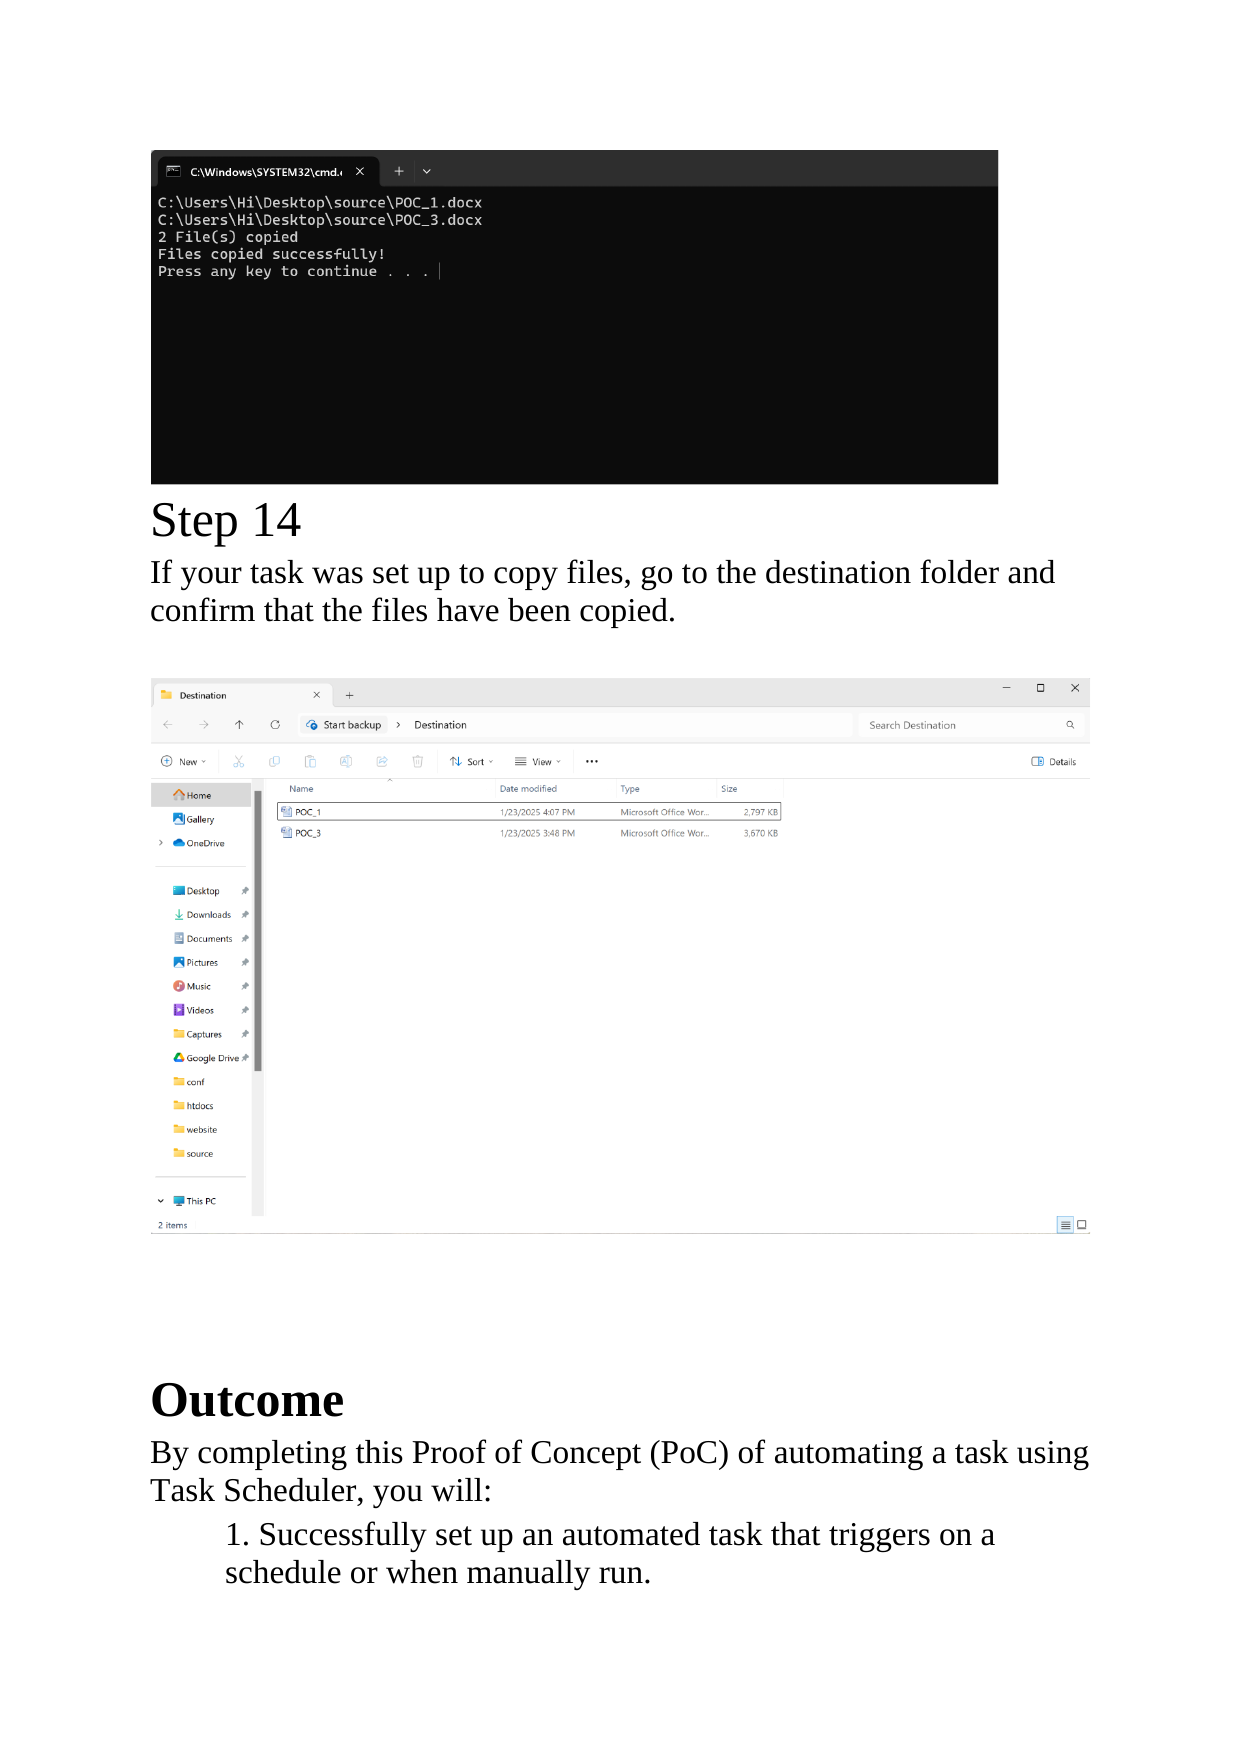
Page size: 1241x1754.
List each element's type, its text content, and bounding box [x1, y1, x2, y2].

text Outcome [150, 1369, 1090, 1427]
picture [150, 150, 999, 485]
text By completing this Proof of Concept (PoC) of automating a task using Task Scheduler, you will: [150, 1432, 1090, 1509]
text Step 14 [150, 490, 1090, 547]
text 1. Successfully set up an automated task that triggers on a schedule or when manually run. [225, 1514, 1090, 1591]
text If your task was set up to copy files, go to the destination folder and confirm that the files have been copied. [150, 552, 1090, 629]
picture [150, 677, 1091, 1234]
